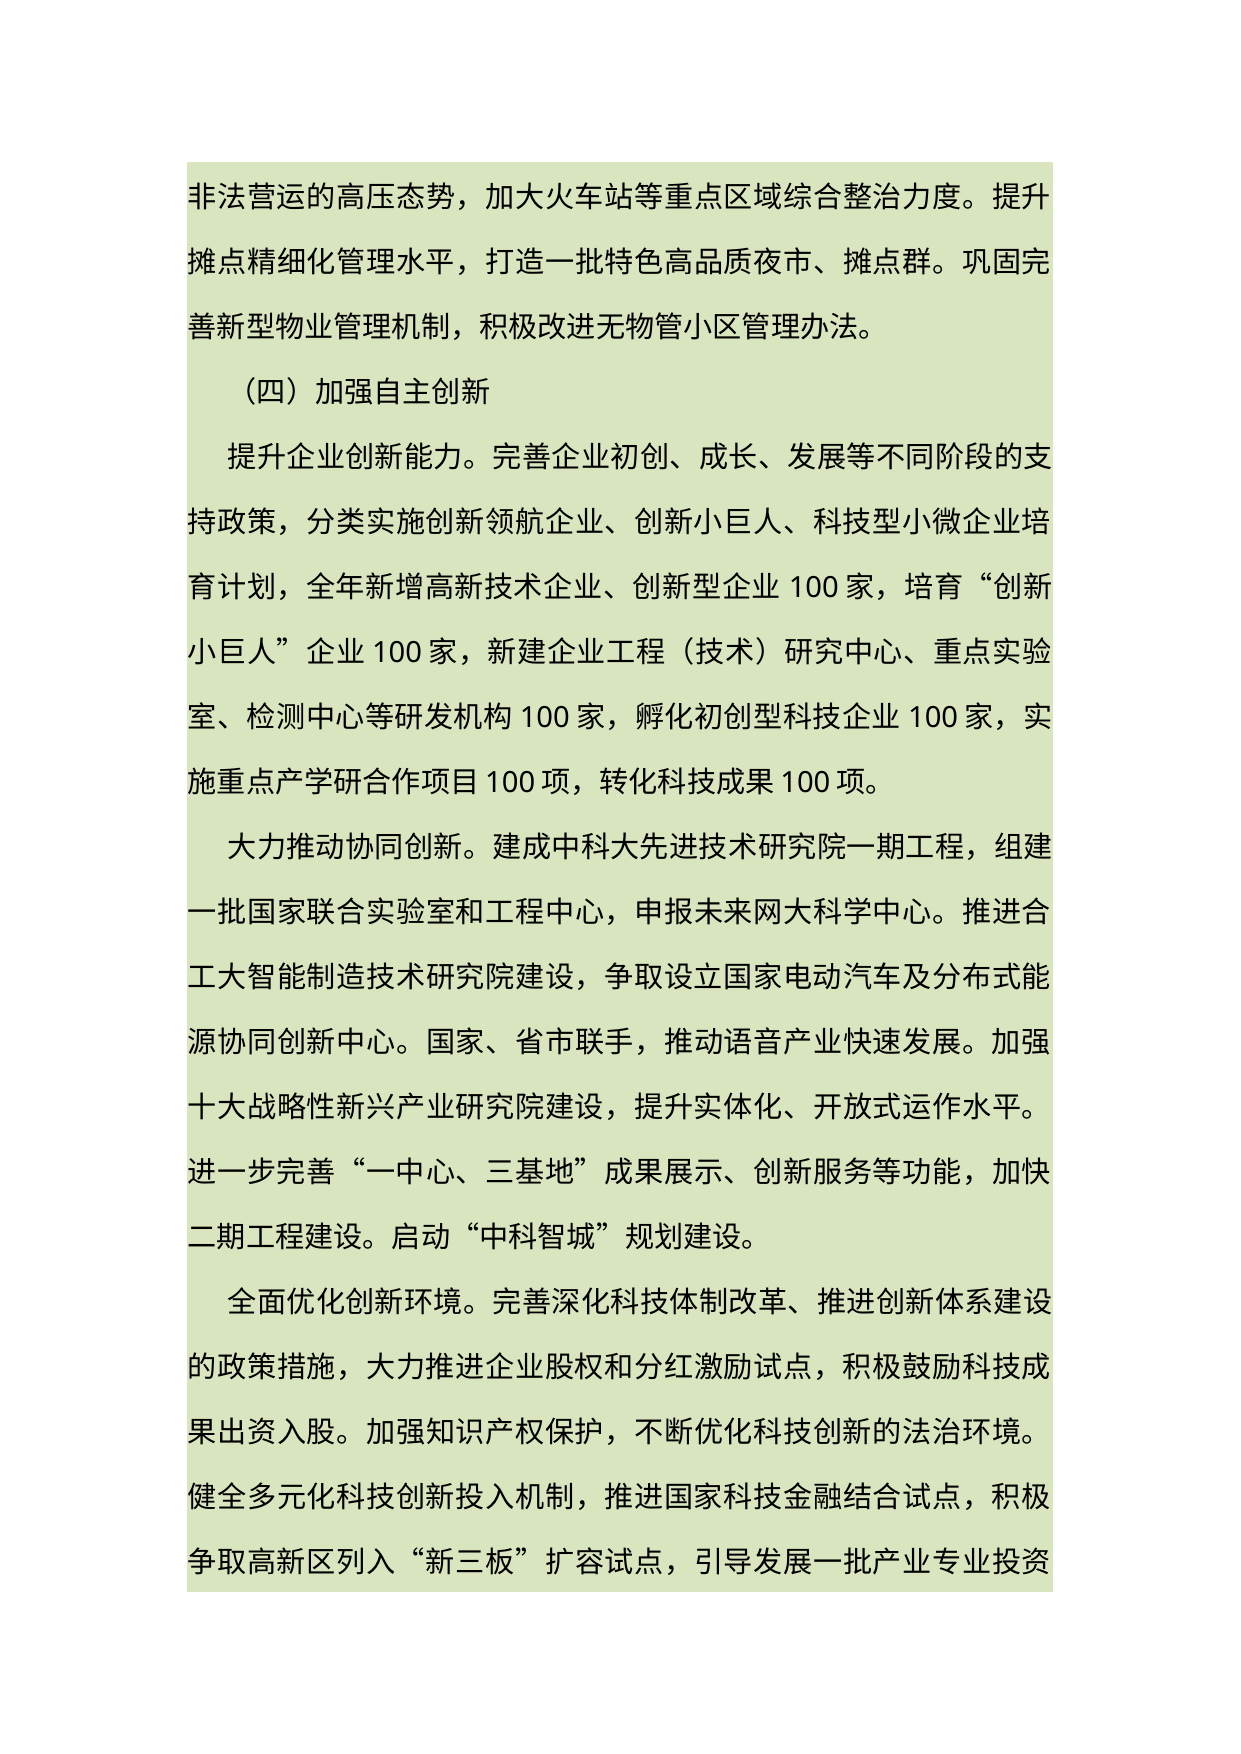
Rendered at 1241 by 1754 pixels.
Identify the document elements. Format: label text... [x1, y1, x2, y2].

text 大力推动协同创新。建成中科大先进技术研究院一期工程，组建一批国家联合实验室和工程中心，申报未来网大科学中心。推进合工大智能制造技术研究院建设，争取设立国家电动汽车及分布式能源协同创新中心。国家、省市联手，推动语音产业快速发展。加强十大战略性新兴产业研究院建设，提升实体化、开放式运作水平。进一步完善“一中心、三基地”成果展示、创新服务等功能，加快二期工程建设。启动“中科智城”规划建设。 [187, 812, 1053, 1267]
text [187, 162, 1053, 357]
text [187, 1267, 1053, 1592]
text （四）加强自主创新 [187, 357, 1053, 422]
text 提升企业创新能力。完善企业初创、成长、发展等不同阶段的支持政策，分类实施创新领航企业、创新小巨人、科技型小微企业培育计划，全年新增高新技术企业、创新型企业100家，培育“创新小巨人”企业100家，新建企业工程（技术）研究中心、重点实验室、检测中心等研发机构100家，孵化初创型科技企业100家，实施重点产学研合作项目100项，转化科技成果100项。 [187, 422, 1053, 812]
